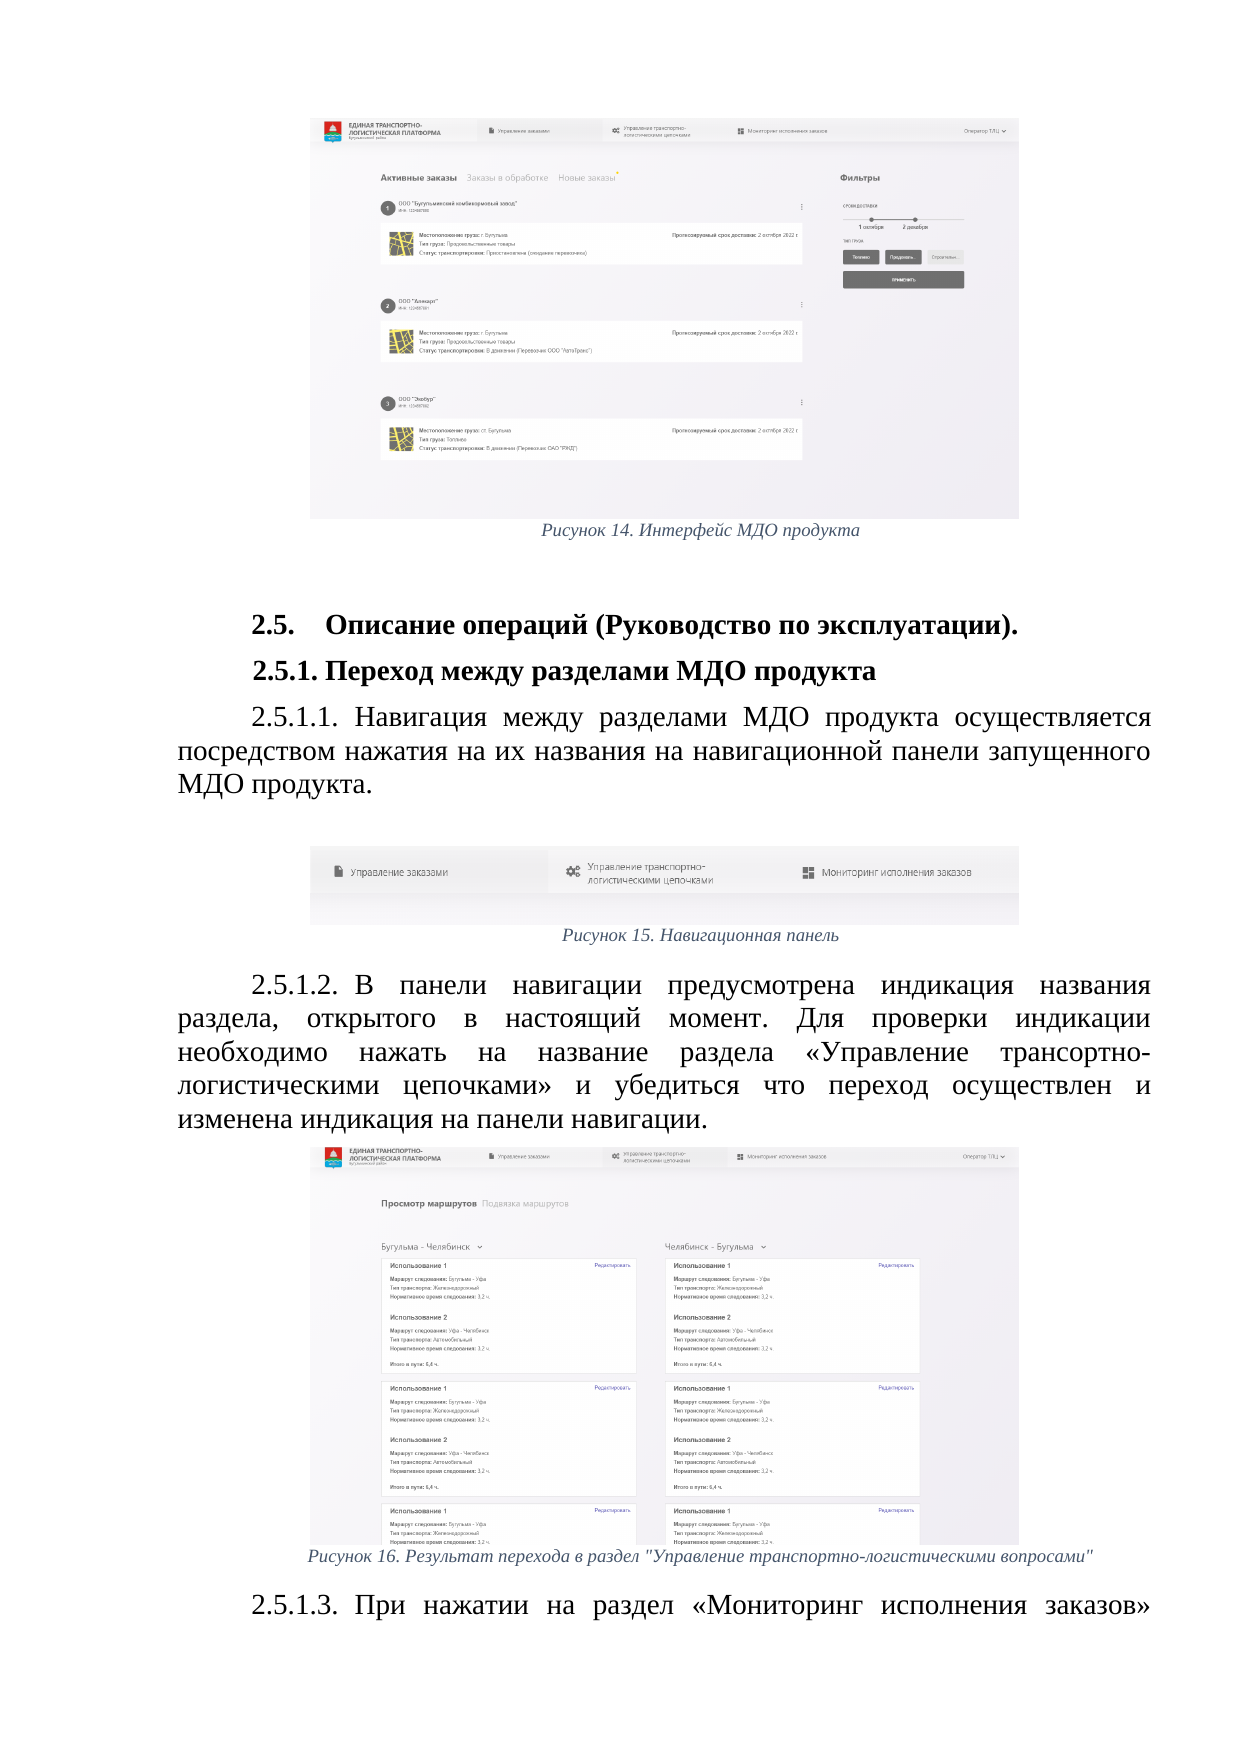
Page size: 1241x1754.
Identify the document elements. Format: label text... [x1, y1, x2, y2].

picture [310, 118, 1019, 519]
text Рисунок 14. Интерфейс МДО продукта [177, 519, 1152, 540]
text Навигация между разделами МДО продукта осуществляется посредством нажатия на их названия на навигационной панели запущенного МДО продукта. [177, 699, 1152, 800]
text Рисунок 16. Результат перехода в раздел "Управление транспортно-логистическими вопросами" [177, 1544, 1152, 1566]
picture [310, 846, 1019, 925]
text В панели навигации предусмотрена индикация названия раздела, открытого в настоящий момент. Для проверки индикации необходимо нажать на название раздела «Управление трансортно-логистическими цепочками» и убедиться что переход осуществлен и изменена индикация на панели навигации. [177, 967, 1152, 1134]
text Переход между разделами МДО продукта [177, 653, 1152, 687]
picture [310, 1147, 1019, 1545]
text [177, 1587, 1152, 1621]
subtitle Описание операций (Руководство по эксплуатации). [177, 607, 1152, 641]
text Рисунок 15. Навигационная панель [177, 924, 1152, 946]
